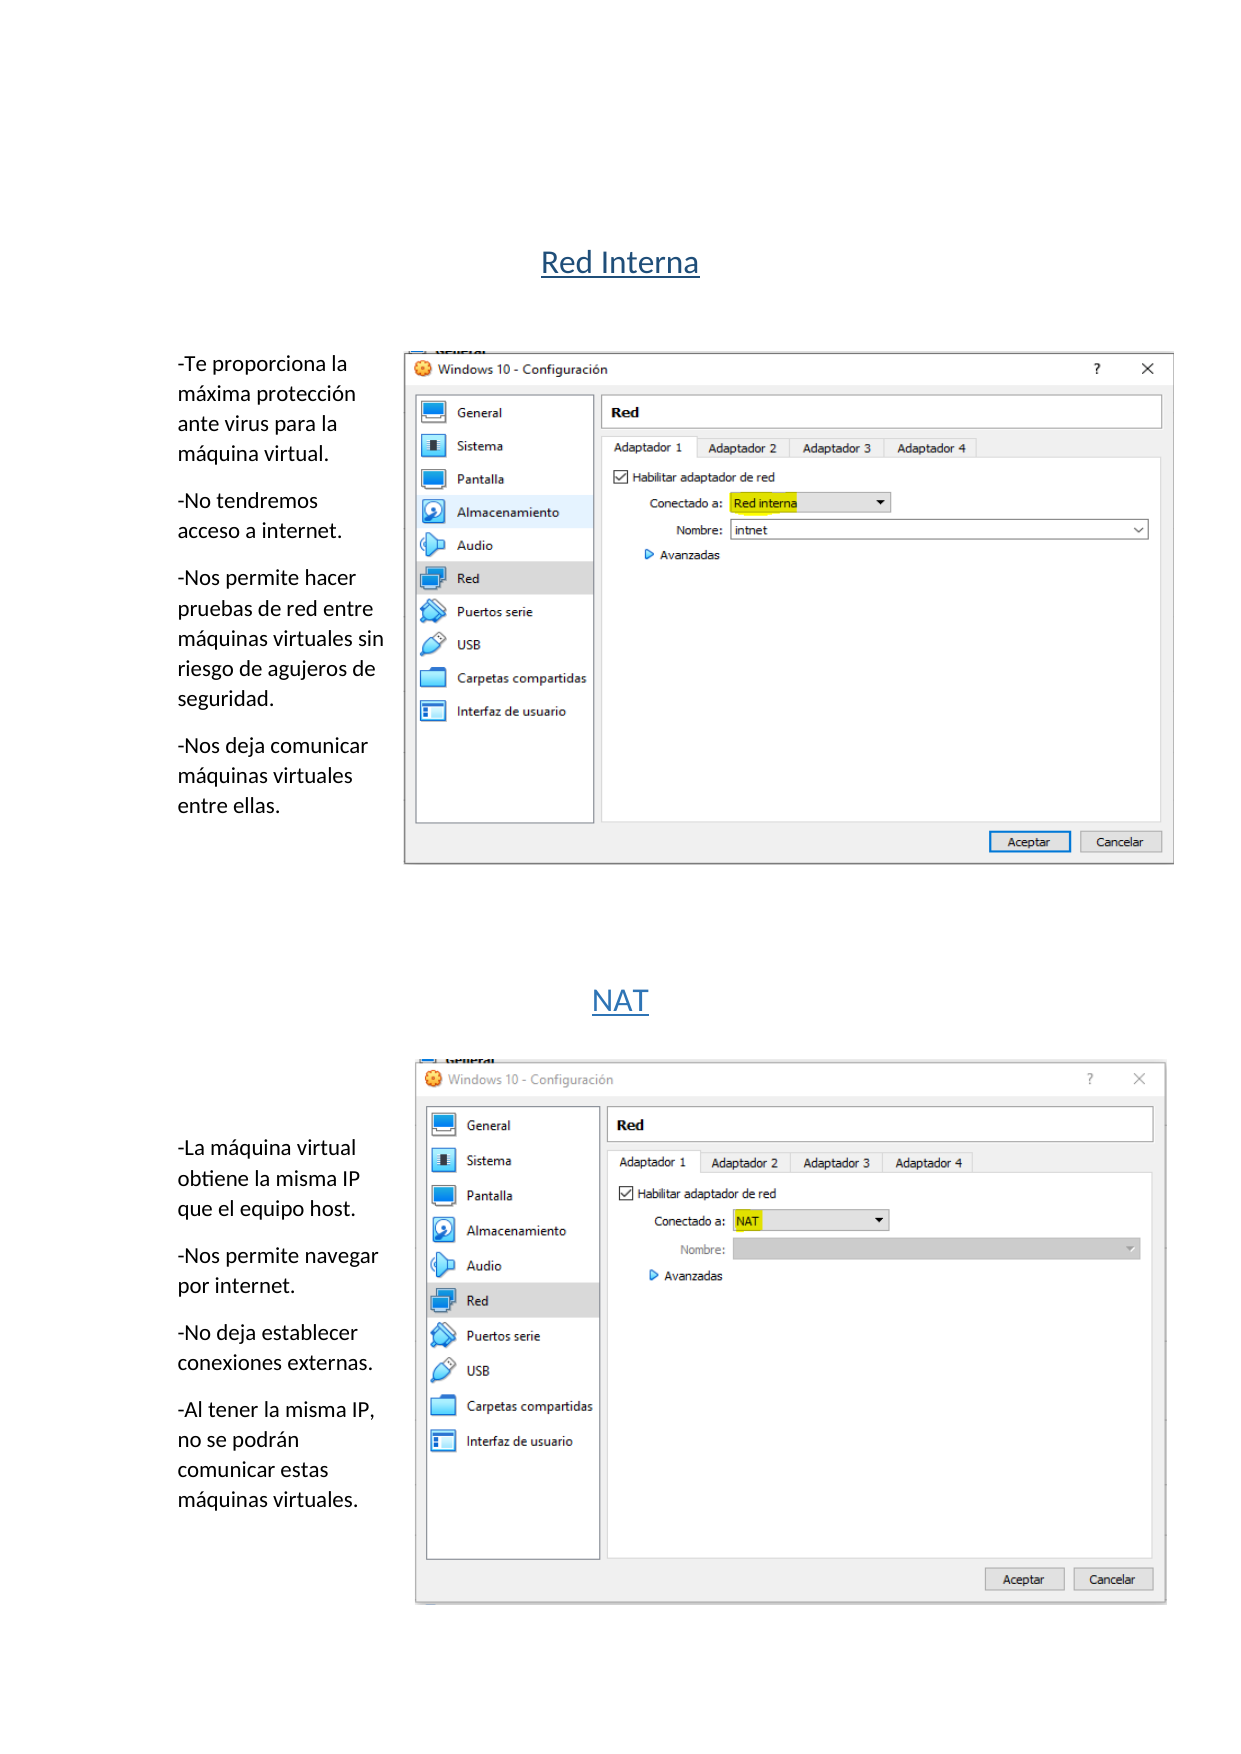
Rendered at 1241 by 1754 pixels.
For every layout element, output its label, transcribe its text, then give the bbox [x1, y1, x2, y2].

text -Te proporciona la máxima protección ante virus para la máquina virtual. [177, 349, 1063, 467]
text NAT [177, 979, 1063, 1020]
text -Nos permite navegar por internet. [177, 1241, 413, 1299]
text -No deja establecer conexiones externas. [177, 1318, 413, 1376]
text -La máquina virtual obtiene la misma IP que el equipo host. [177, 1133, 413, 1222]
picture [402, 351, 1174, 864]
text -Al tener la misma IP, no se podrán comunicar estas máquinas virtuales. [177, 1395, 413, 1513]
text -Nos deja comunicar máquinas virtuales entre ellas. [177, 731, 402, 819]
text -Nos permite hacer pruebas de red entre máquinas virtuales sin riesgo de agujeros de seguridad. [177, 563, 402, 712]
text Red Interna [177, 241, 1063, 282]
picture [413, 1059, 1166, 1604]
text -No tendremos acceso a internet. [177, 486, 402, 544]
